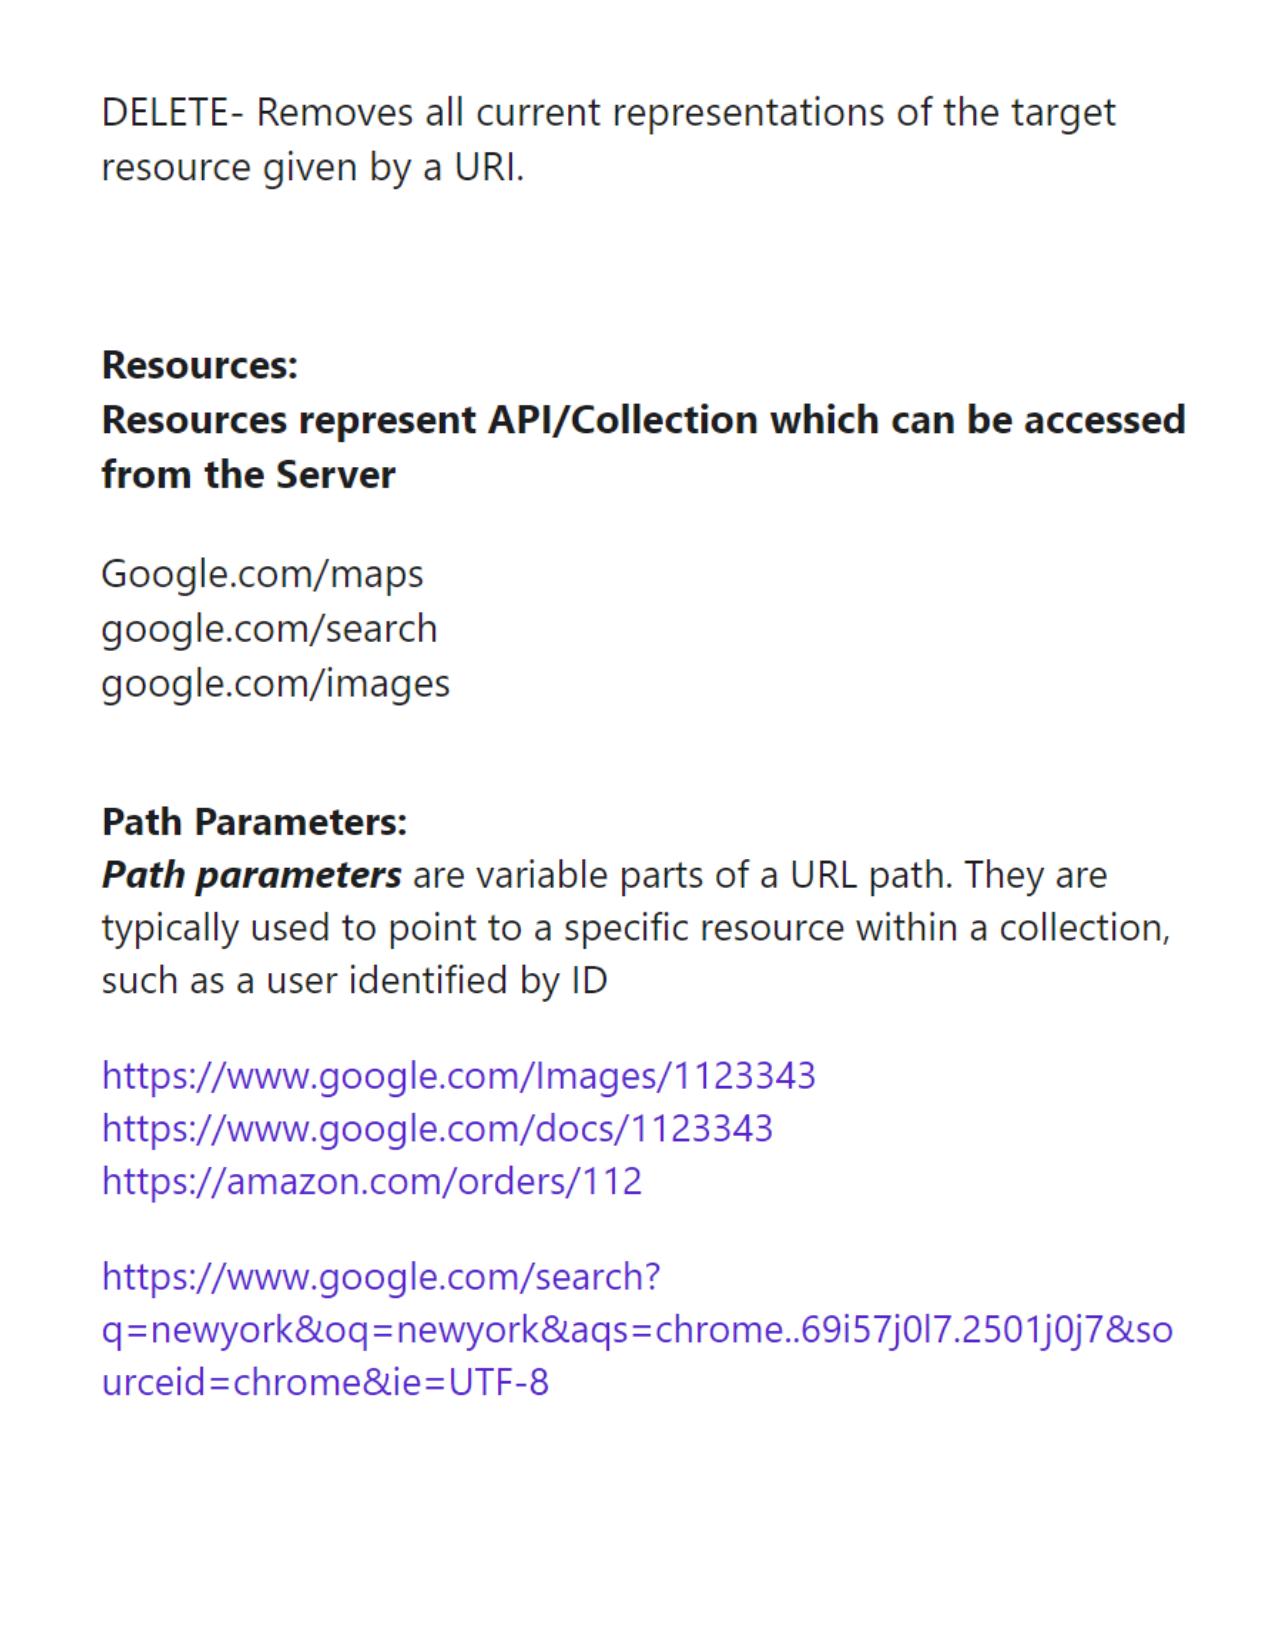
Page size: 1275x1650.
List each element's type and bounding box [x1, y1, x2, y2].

picture [75, 75, 1200, 716]
picture [75, 781, 1200, 1468]
